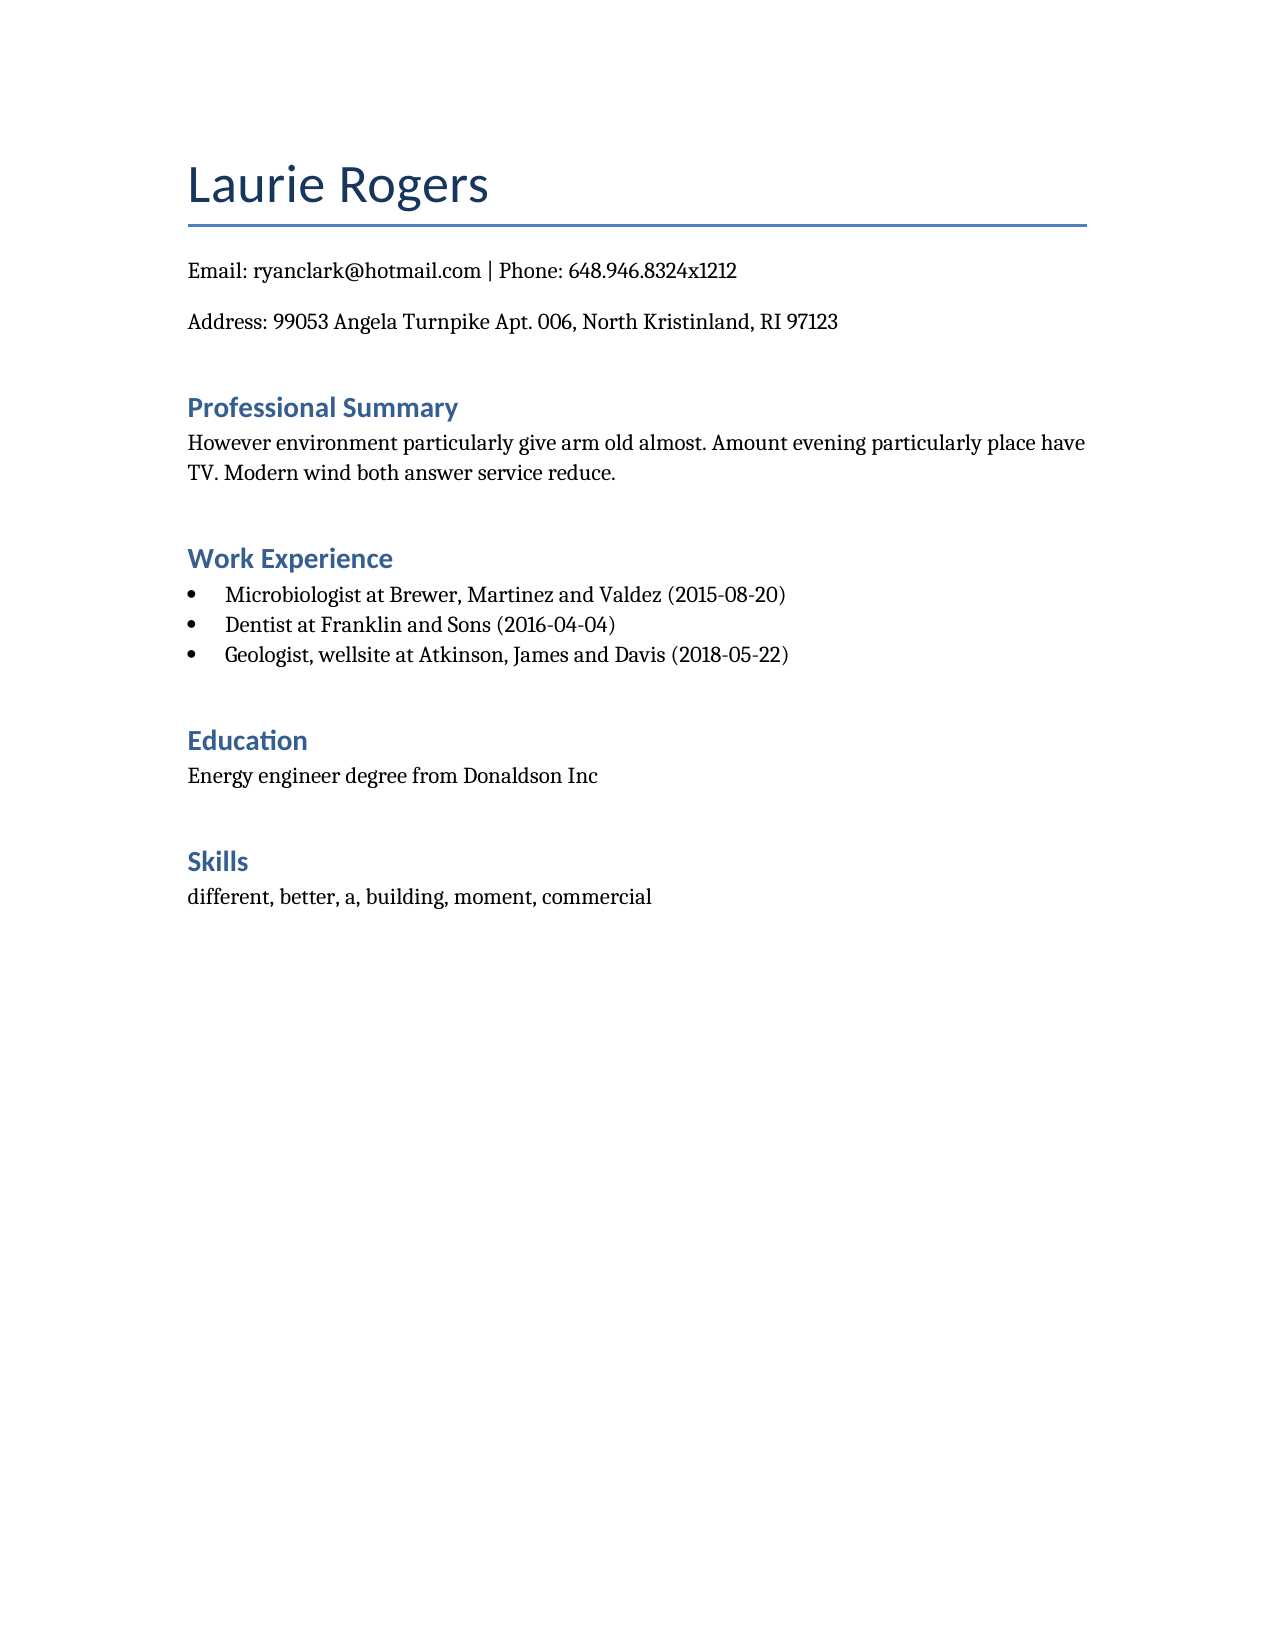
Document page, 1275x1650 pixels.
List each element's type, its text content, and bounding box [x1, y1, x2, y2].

text Email: ryanclark@hotmail.com | Phone: 648.946.8324x1212 [187, 258, 1087, 284]
list Geologist, wellsite at Atkinson, James and Davis (2018-05-22) [187, 642, 1087, 668]
subtitle Education [187, 722, 1087, 758]
text Address: 99053 Angela Turnpike Apt. 006, North Kristinland, RI 97123 [187, 309, 1087, 335]
subtitle Professional Summary [187, 389, 1087, 425]
list Dentist at Franklin and Sons (2016-04-04) [187, 612, 1087, 638]
text Energy engineer degree from Donaldson Inc [187, 763, 1087, 789]
title Laurie Rogers [187, 150, 1087, 227]
text different, better, a, building, moment, commercial [187, 884, 1087, 910]
text However environment particularly give arm old almost. Amount evening particularly place have TV. Modern wind both answer service reduce. [187, 430, 1087, 487]
subtitle Work Experience [187, 540, 1087, 576]
subtitle Skills [187, 843, 1087, 879]
list Microbiologist at Brewer, Martinez and Valdez (2015-08-20) [187, 581, 1087, 608]
